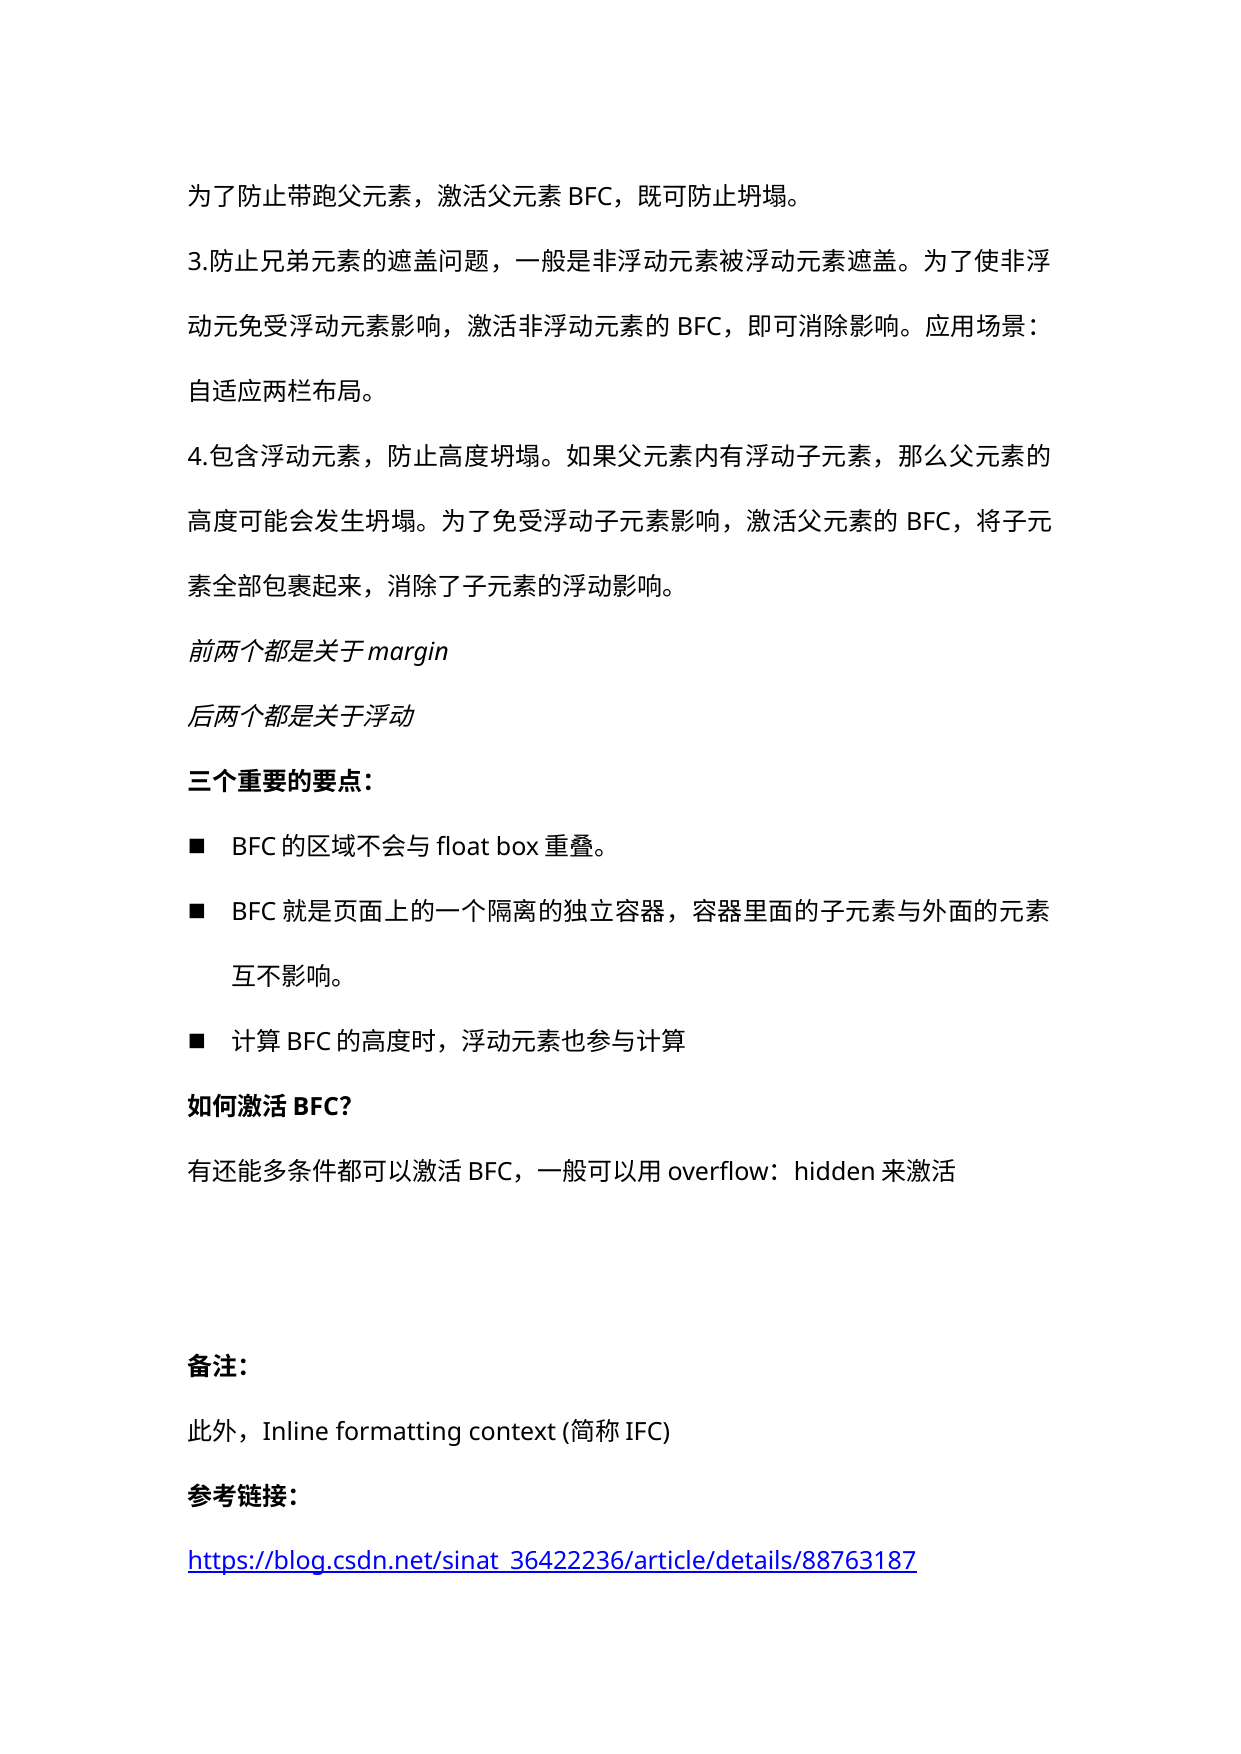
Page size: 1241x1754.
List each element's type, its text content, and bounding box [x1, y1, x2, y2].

list 备注： [187, 1332, 1053, 1397]
list 前两个都是关于margin [187, 617, 1053, 682]
list 后两个都是关于浮动 [187, 682, 1053, 747]
list BFC的区域不会与float box重叠。 [187, 812, 1053, 877]
list BFC就是页面上的一个隔离的独立容器，容器里面的子元素与外面的元素互不影响。 [187, 877, 1053, 1007]
list 4.包含浮动元素，防止高度坍塌。如果父元素内有浮动子元素，那么父元素的高度可能会发生坍塌。为了免受浮动子元素影响，激活父元素的BFC，将子元素全部包裹起来，消除了子元素的浮动影响。 [187, 422, 1053, 617]
list 三个重要的要点： [187, 747, 1053, 812]
list 如何激活BFC？ [187, 1072, 1053, 1137]
list https://blog.csdn.net/sinat_36422236/article/details/88763187 [187, 1527, 1053, 1592]
list 计算BFC的高度时，浮动元素也参与计算 [187, 1007, 1053, 1072]
list 2.包含子元素margi带跑父元素。子元素的margin可能会把父元素也带跑，为了防止带跑父元素，激活父元素BFC，既可防止坍塌。 [187, 162, 1053, 227]
list 有还能多条件都可以激活BFC，一般可以用overflow：hidden来激活 [187, 1137, 1053, 1202]
list 此外，Inline formatting context (简称IFC) [187, 1397, 1053, 1462]
list 3.防止兄弟元素的遮盖问题，一般是非浮动元素被浮动元素遮盖。为了使非浮动元免受浮动元素影响，激活非浮动元素的BFC，即可消除影响。应用场景：自适应两栏布局。 [187, 227, 1053, 422]
list 参考链接： [187, 1462, 1053, 1527]
